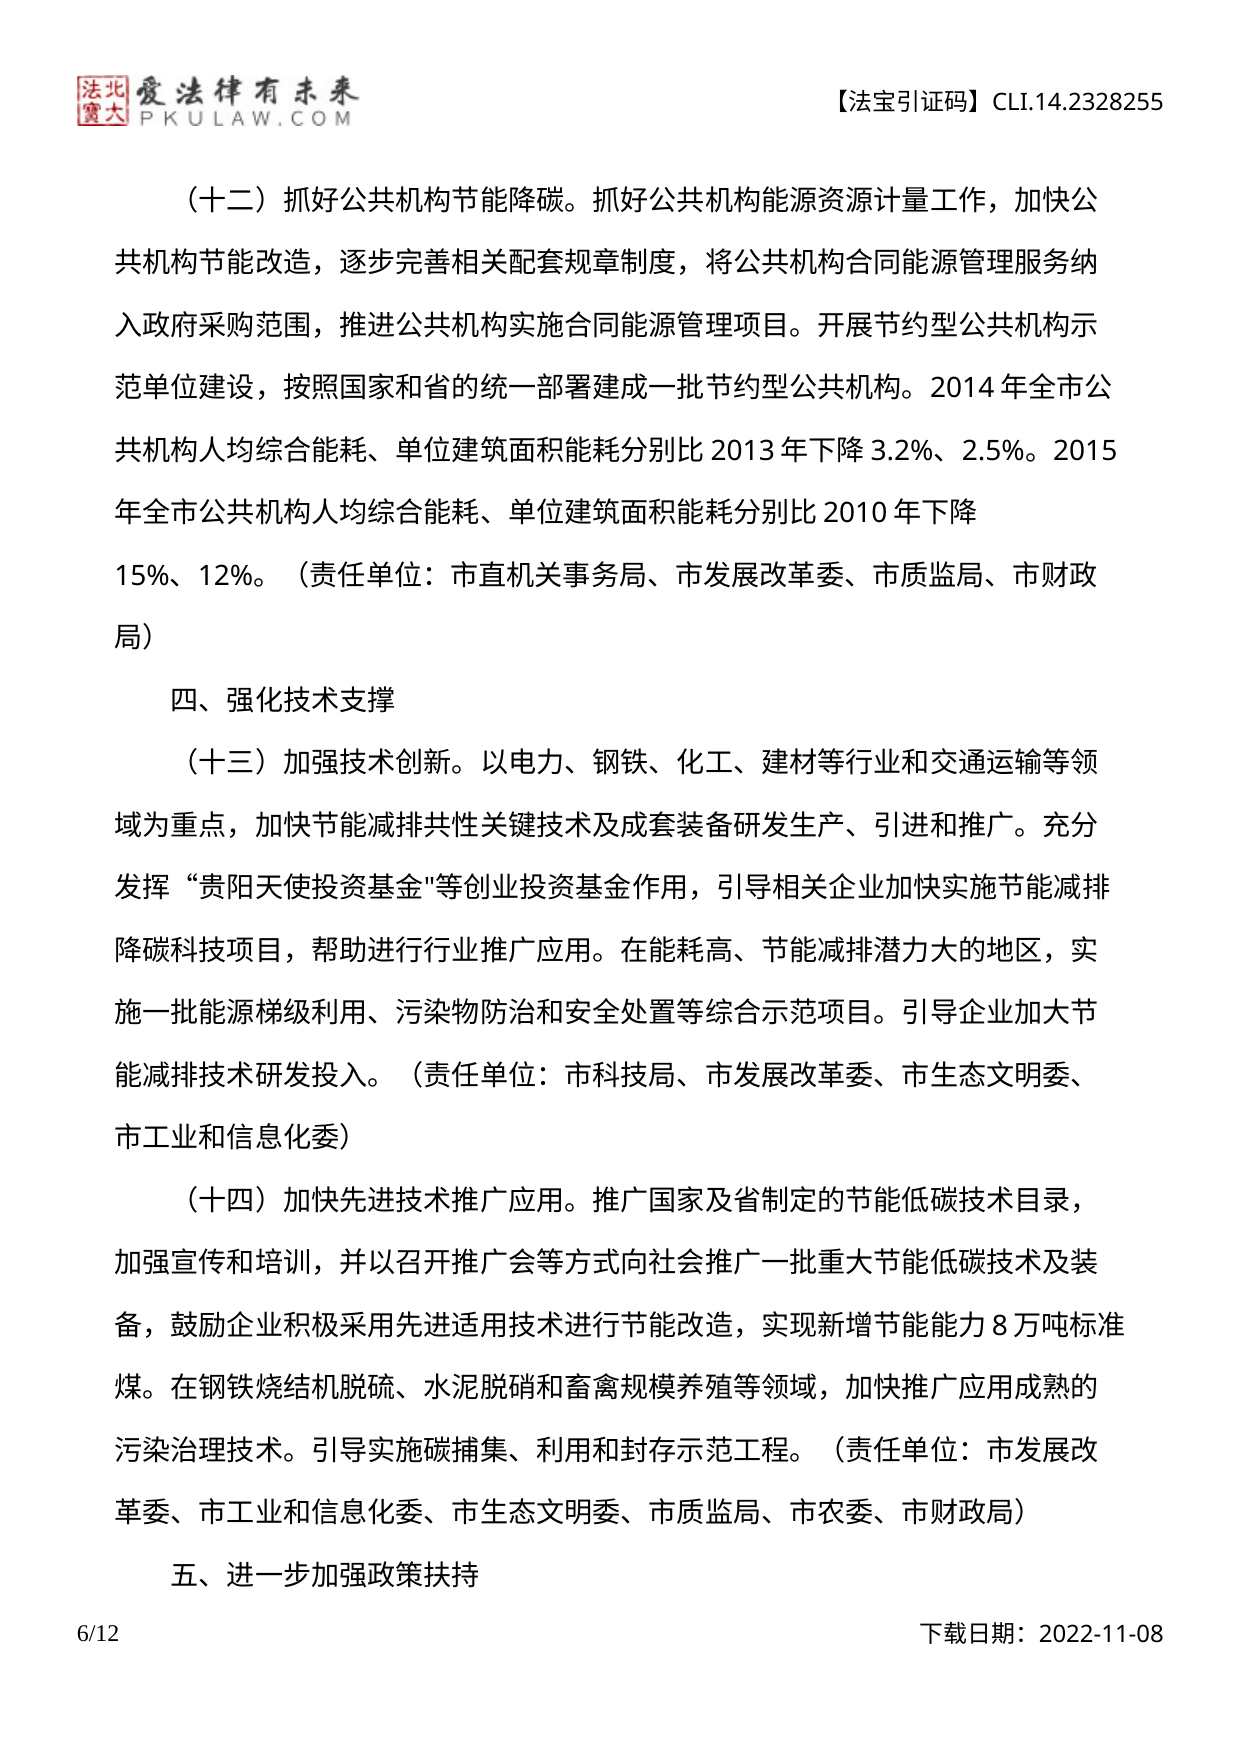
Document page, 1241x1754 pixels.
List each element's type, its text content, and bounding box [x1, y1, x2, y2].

text 五、进一步加强政策扶持 [114, 1531, 1126, 1593]
text （十四）加快先进技术推广应用。推广国家及省制定的节能低碳技术目录，加强宣传和培训，并以召开推广会等方式向社会推广一批重大节能低碳技术及装备，鼓励企业积极采用先进适用技术进行节能改造，实现新增节能能力8万吨标准煤。在钢铁烧结机脱硫、水泥脱硝和畜禽规模养殖等领域，加快推广应用成熟的污染治理技术。引导实施碳捕集、利用和封存示范工程。（责任单位：市发展改革委、市工业和信息化委、市生态文明委、市质监局、市农委、市财政局） [114, 1156, 1126, 1531]
picture [76, 75, 361, 126]
text （十三）加强技术创新。以电力、钢铁、化工、建材等行业和交通运输等领域为重点，加快节能减排共性关键技术及成套装备研发生产、引进和推广。充分发挥“贵阳天使投资基金"等创业投资基金作用，引导相关企业加快实施节能减排降碳科技项目，帮助进行行业推广应用。在能耗高、节能减排潜力大的地区，实施一批能源梯级利用、污染物防治和安全处置等综合示范项目。引导企业加大节能减排技术研发投入。（责任单位：市科技局、市发展改革委、市生态文明委、市工业和信息化委） [114, 718, 1126, 1156]
text （十二）抓好公共机构节能降碳。抓好公共机构能源资源计量工作，加快公共机构节能改造，逐步完善相关配套规章制度，将公共机构合同能源管理服务纳入政府采购范围，推进公共机构实施合同能源管理项目。开展节约型公共机构示范单位建设，按照国家和省的统一部署建成一批节约型公共机构。2014年全市公共机构人均综合能耗、单位建筑面积能耗分别比2013年下降3.2%、2.5%。2015年全市公共机构人均综合能耗、单位建筑面积能耗分别比2010年下降15%、12%。（责任单位：市直机关事务局、市发展改革委、市质监局、市财政局） [114, 156, 1126, 656]
text 四、强化技术支撑 [114, 656, 1126, 718]
